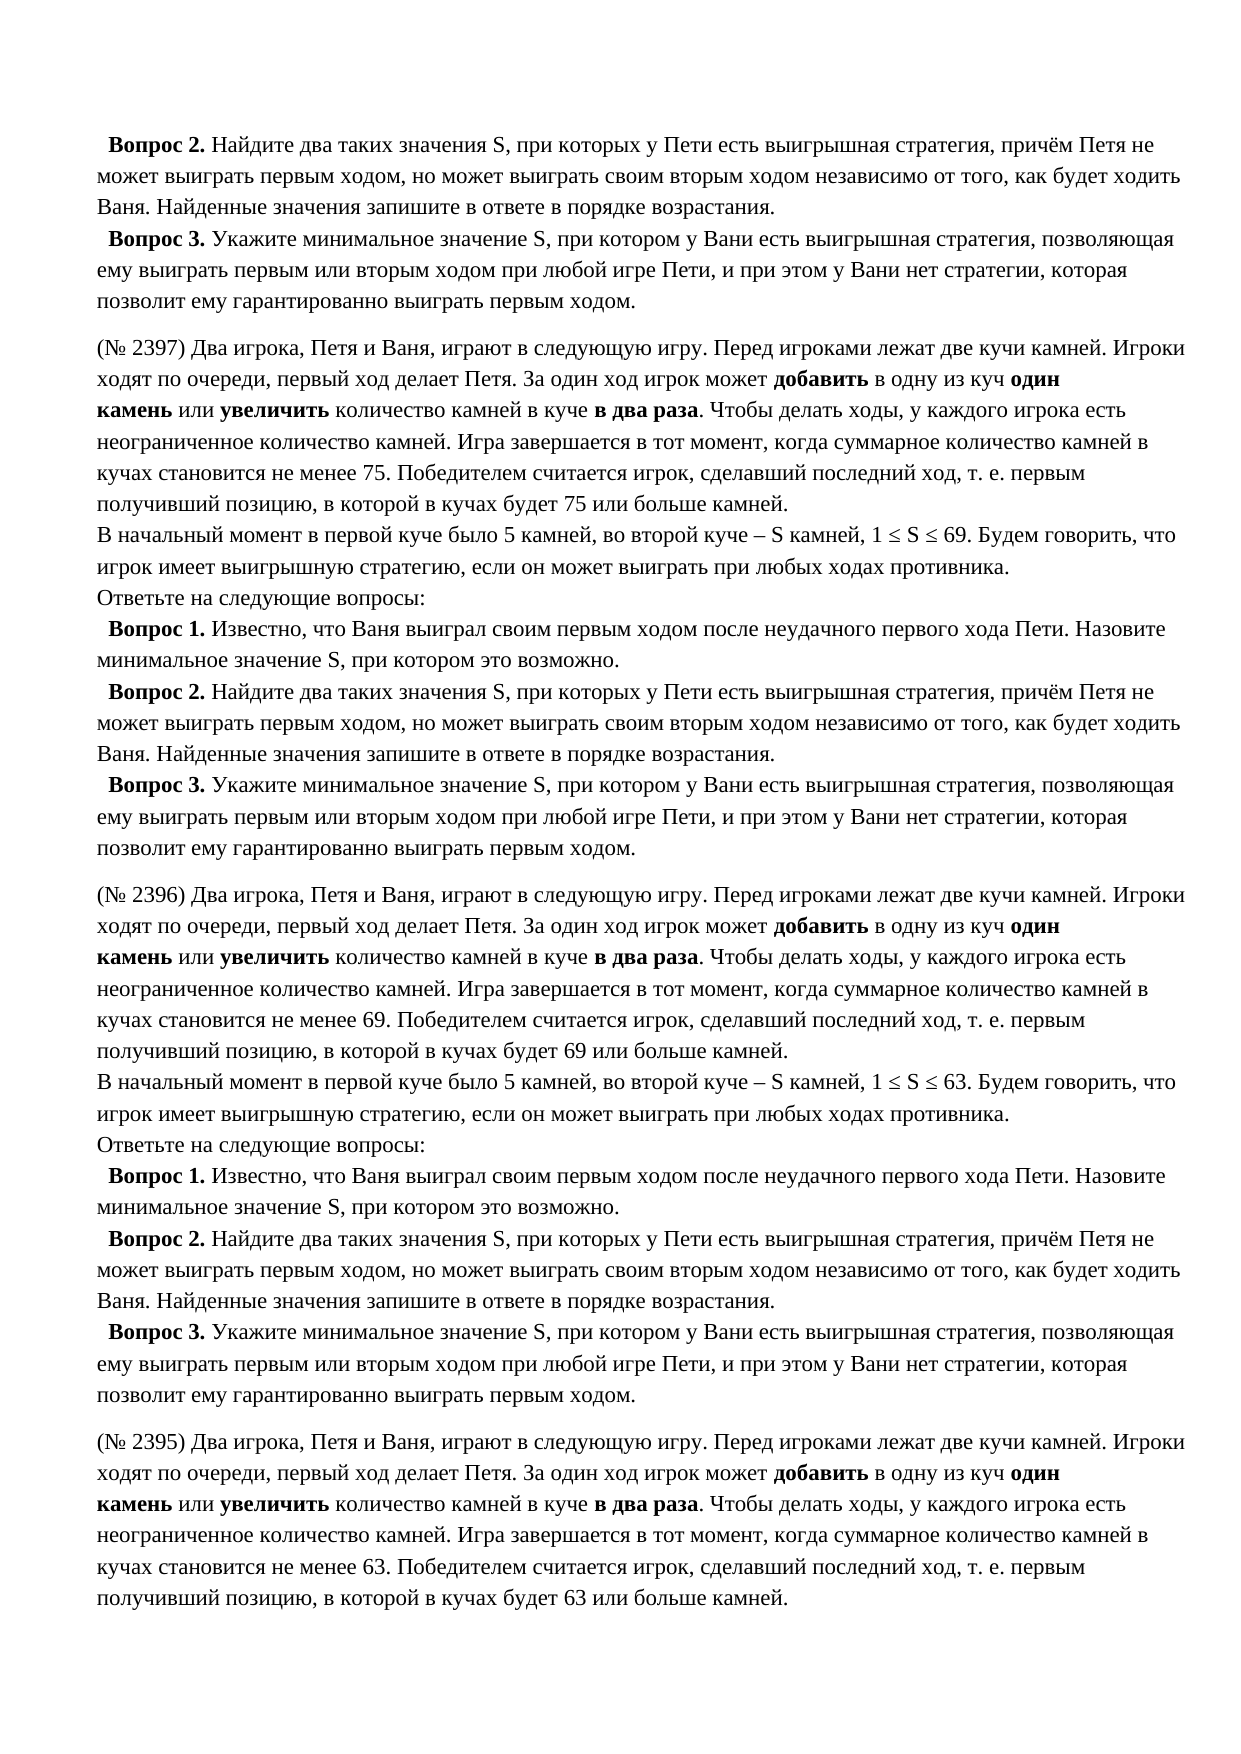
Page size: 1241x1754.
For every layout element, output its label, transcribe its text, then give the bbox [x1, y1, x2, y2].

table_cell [73, 1415, 1226, 1610]
table_cell (№ 2397) Два игрока, Петя и Ваня, играют в следующую игру. Перед игроками лежат две кучи камней. Игроки ходят по очереди, первый ход делает Петя. За один ход игрок может добавить в одну из куч один камень или увеличить количество камней в куче в два раза. Чтобы делать ходы, у каждого игрока есть неограниченное количество камней. Игра завершается в тот момент, когда суммарное количество камней в кучах становится не менее 75. Победителем считается игрок, сделавший последний ход, т. е. первым получивший позицию, в которой в кучах будет 75 или больше камней. В начальный момент в первой куче было 5 камней, во второй куче – S камней, 1 ≤ S ≤ 69. Будем говорить, что игрок имеет выигрышную стратегию, если он может выиграть при любых ходах противника. Ответьте на следующие вопросы: Вопрос 1. Известно, что Ваня выиграл своим первым ходом после неудачного первого хода Пети. Назовите минимальное значение S, при котором это возможно. Вопрос 2. Найдите два таких значения S, при которых у Пети есть выигрышная стратегия, причём Петя не может выиграть первым ходом, но может выиграть своим вторым ходом независимо от того, как будет ходить Ваня. Найденные значения запишите в ответе в порядке возрастания. Вопрос 3. Укажите минимальное значение S, при котором у Вани есть выигрышная стратегия, позволяющая ему выиграть первым или вторым ходом при любой игре Пети, и при этом у Вани нет стратегии, которая позволит ему гарантированно выиграть первым ходом. [73, 321, 1226, 868]
table_cell (№ 2396) Два игрока, Петя и Ваня, играют в следующую игру. Перед игроками лежат две кучи камней. Игроки ходят по очереди, первый ход делает Петя. За один ход игрок может добавить в одну из куч один камень или увеличить количество камней в куче в два раза. Чтобы делать ходы, у каждого игрока есть неограниченное количество камней. Игра завершается в тот момент, когда суммарное количество камней в кучах становится не менее 69. Победителем считается игрок, сделавший последний ход, т. е. первым получивший позицию, в которой в кучах будет 69 или больше камней. В начальный момент в первой куче было 5 камней, во второй куче – S камней, 1 ≤ S ≤ 63. Будем говорить, что игрок имеет выигрышную стратегию, если он может выиграть при любых ходах противника. Ответьте на следующие вопросы: Вопрос 1. Известно, что Ваня выиграл своим первым ходом после неудачного первого хода Пети. Назовите минимальное значение S, при котором это возможно. Вопрос 2. Найдите два таких значения S, при которых у Пети есть выигрышная стратегия, причём Петя не может выиграть первым ходом, но может выиграть своим вторым ходом независимо от того, как будет ходить Ваня. Найденные значения запишите в ответе в порядке возрастания. Вопрос 3. Укажите минимальное значение S, при котором у Вани есть выигрышная стратегия, позволяющая ему выиграть первым или вторым ходом при любой игре Пети, и при этом у Вани нет стратегии, которая позволит ему гарантированно выиграть первым ходом. [73, 868, 1226, 1415]
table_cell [73, 118, 1226, 321]
